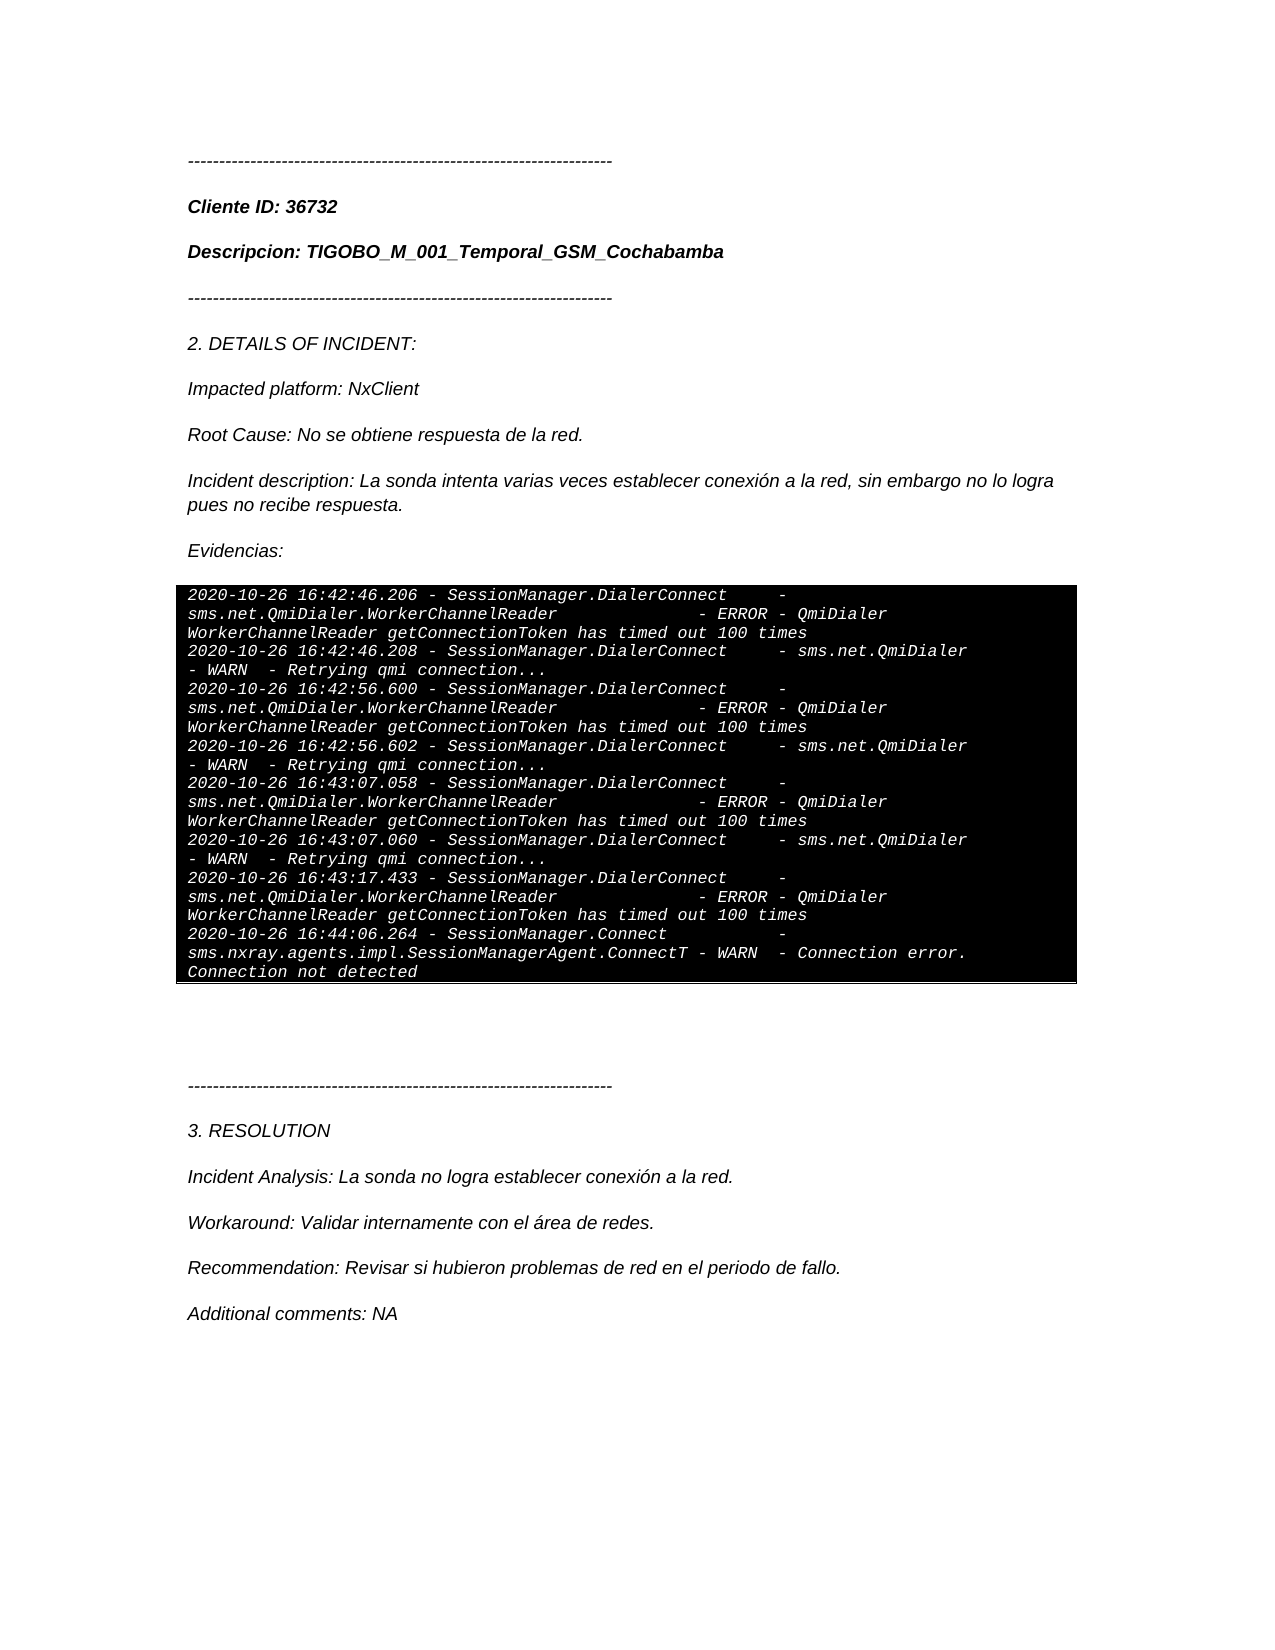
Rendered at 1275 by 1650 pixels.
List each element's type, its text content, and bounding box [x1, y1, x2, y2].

text Cliente ID: 36732 [187, 196, 1087, 217]
text Incident Analysis: La sonda no logra establecer conexión a la red. [187, 1166, 1087, 1187]
text Evidencias: [187, 540, 1087, 561]
text Incident description: La sonda intenta varias veces establecer conexión a la red, sin embargo no lo logra pues no recibe respuesta. [187, 469, 1087, 516]
text -------------------------------------------------------------------- [187, 150, 1087, 172]
text Root Cause: No se obtiene respuesta de la red. [187, 424, 1087, 445]
text Additional comments: NA [187, 1303, 1087, 1324]
text Impacted platform: NxClient [187, 378, 1087, 400]
table_header 2020-10-26 16:42:46.206 - SessionManager.DialerConnect - sms.net.QmiDialer.WorkerChannelReader - ERROR - QmiDialer WorkerChannelReader getConnectionToken has timed out 100 times 2020-10-26 16:42:46.208 - SessionManager.DialerConnect - sms.net.QmiDialer - WARN - Retrying qmi connection... 2020-10-26 16:42:56.600 - SessionManager.DialerConnect - sms.net.QmiDialer.WorkerChannelReader - ERROR - QmiDialer WorkerChannelReader getConnectionToken has timed out 100 times 2020-10-26 16:42:56.602 - SessionManager.DialerConnect - sms.net.QmiDialer - WARN - Retrying qmi connection... 2020-10-26 16:43:07.058 - SessionManager.DialerConnect - sms.net.QmiDialer.WorkerChannelReader - ERROR - QmiDialer WorkerChannelReader getConnectionToken has timed out 100 times 2020-10-26 16:43:07.060 - SessionManager.DialerConnect - sms.net.QmiDialer - WARN - Retrying qmi connection... 2020-10-26 16:43:17.433 - SessionManager.DialerConnect - sms.net.QmiDialer.WorkerChannelReader - ERROR - QmiDialer WorkerChannelReader getConnectionToken has timed out 100 times 2020-10-26 16:44:06.264 - SessionManager.Connect - sms.nxray.agents.impl.SessionManagerAgent.ConnectT - WARN - Connection error. Connection not detected [177, 586, 1076, 982]
text -------------------------------------------------------------------- [187, 287, 1087, 308]
text Descripcion: TIGOBO_M_001_Temporal_GSM_Cochabamba [187, 241, 1087, 263]
text 3. RESOLUTION [187, 1120, 1087, 1142]
text Recommendation: Revisar si hubieron problemas de red en el periodo de fallo. [187, 1257, 1087, 1279]
text Workaround: Validar internamente con el área de redes. [187, 1212, 1087, 1233]
text -------------------------------------------------------------------- [187, 1075, 1087, 1096]
text 2. DETAILS OF INCIDENT: [187, 332, 1087, 354]
